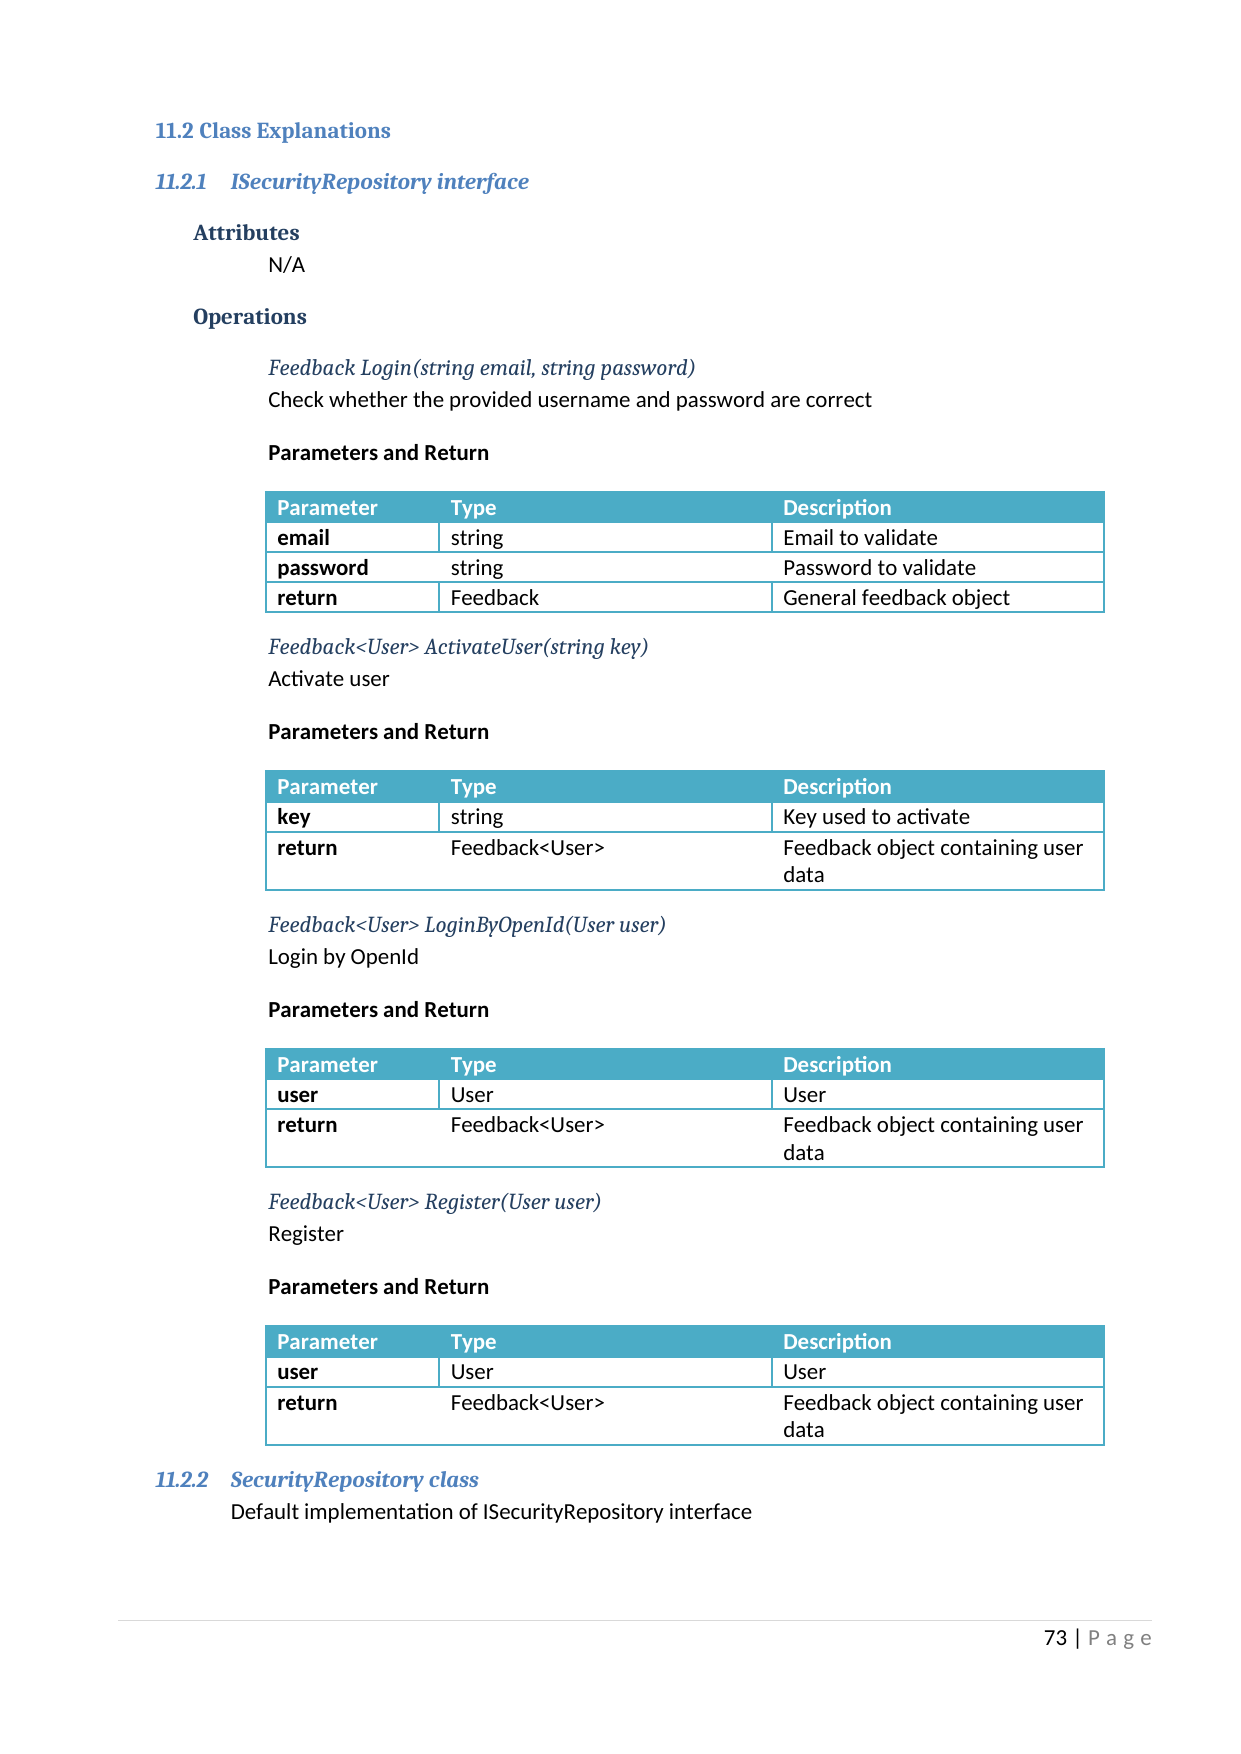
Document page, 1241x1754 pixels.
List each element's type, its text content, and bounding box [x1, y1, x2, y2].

text Default implementation of ISecurityRepository interface [156, 1497, 1152, 1525]
table_cell string [440, 803, 771, 831]
text Parameters and Return [193, 717, 1152, 745]
table_cell User [773, 1080, 1103, 1108]
table_header Description [772, 1050, 1103, 1078]
subtitle SecurityRepository class [156, 1467, 1152, 1493]
table_header Parameter [267, 493, 439, 521]
table_cell General feedback object [773, 583, 1103, 611]
text Register [193, 1219, 1152, 1247]
table_header Description [772, 493, 1103, 521]
table_cell return [267, 833, 439, 889]
text N/A [193, 250, 1152, 278]
table_cell user [267, 1080, 438, 1108]
table_cell Feedback object containing user data [772, 1388, 1103, 1444]
text Activate user [193, 664, 1152, 692]
table_header Description [772, 1328, 1103, 1355]
table_cell Email to validate [773, 523, 1103, 551]
table_cell Feedback<User> [439, 1388, 772, 1444]
text Login by OpenId [193, 942, 1152, 970]
table_header Parameter [267, 1050, 439, 1078]
table_header Description [772, 773, 1103, 800]
subtitle Feedback<User> ActivateUser(string key) [193, 634, 1152, 660]
table_cell Feedback<User> [439, 1110, 772, 1166]
subtitle Class Explanations [156, 118, 1152, 144]
text Parameters and Return [193, 438, 1152, 466]
table_header Type [439, 493, 772, 521]
table_header Type [439, 1328, 772, 1355]
table_cell password [267, 553, 439, 581]
table_cell Feedback object containing user data [772, 833, 1103, 889]
subtitle Feedback Login(string email, string password) [193, 354, 1152, 381]
table_header Type [439, 773, 772, 800]
subtitle Feedback<User> LoginByOpenId(User user) [193, 912, 1152, 938]
table_cell Key used to activate [773, 803, 1103, 831]
table_cell Feedback<User> [439, 833, 772, 889]
table_cell Password to validate [772, 553, 1103, 581]
text Parameters and Return [193, 1272, 1152, 1300]
subtitle Attributes [118, 220, 1152, 247]
table_cell string [440, 523, 771, 551]
table_cell string [439, 553, 772, 581]
table_header Parameter [267, 1328, 439, 1355]
table_cell Feedback object containing user data [772, 1110, 1103, 1166]
table_header Parameter [267, 773, 439, 800]
text Check whether the provided username and password are correct [193, 385, 1152, 413]
table_cell Feedback [440, 583, 771, 611]
table_cell email [267, 523, 438, 551]
subtitle Feedback<User> Register(User user) [193, 1189, 1152, 1215]
table_cell user [267, 1358, 438, 1386]
table_cell key [267, 803, 438, 831]
subtitle ISecurityRepository interface [156, 169, 1152, 196]
table_cell User [440, 1080, 771, 1108]
table_cell User [773, 1358, 1103, 1386]
table_cell User [440, 1358, 771, 1386]
table_cell return [267, 1110, 439, 1166]
text Parameters and Return [193, 995, 1152, 1023]
subtitle Operations [118, 303, 1152, 330]
table_cell return [267, 1388, 439, 1444]
table_header Type [439, 1050, 772, 1078]
table_cell return [267, 583, 438, 611]
